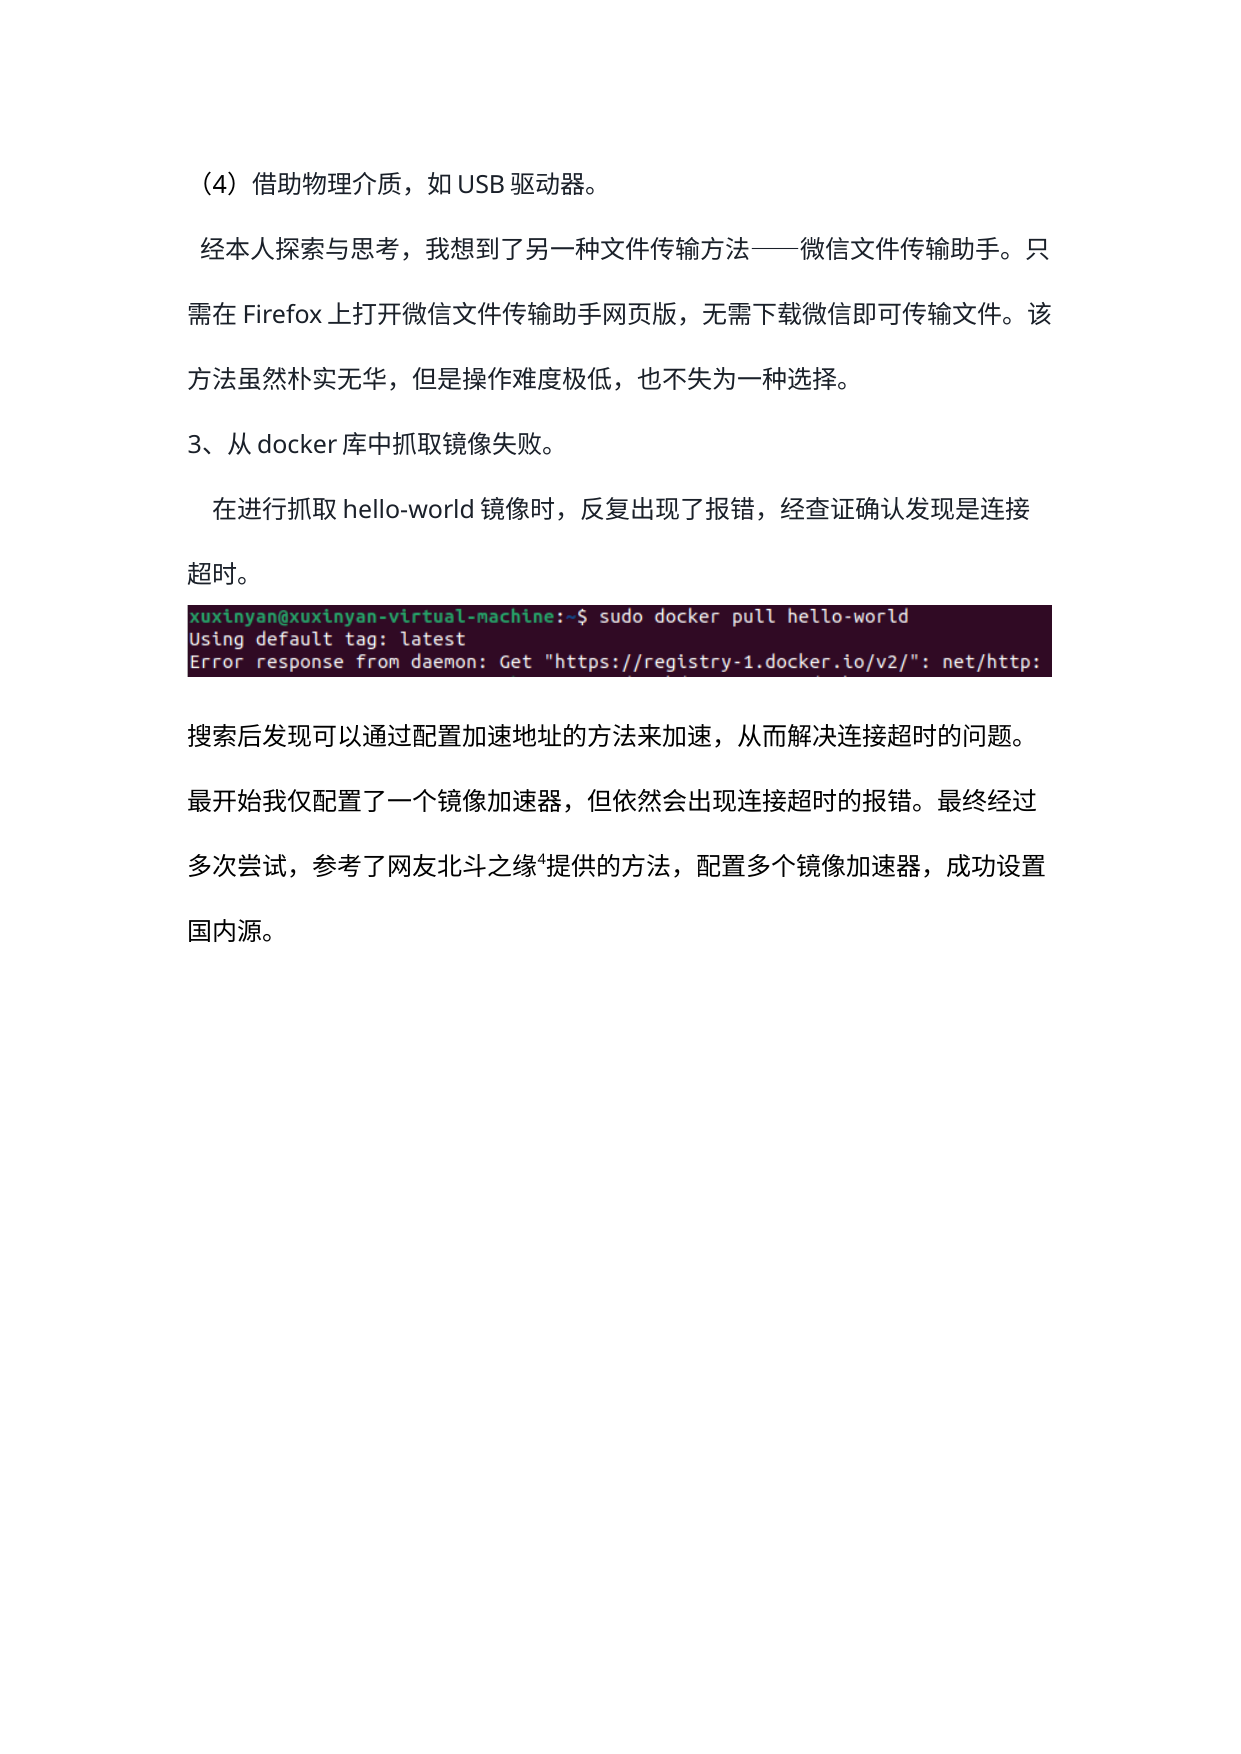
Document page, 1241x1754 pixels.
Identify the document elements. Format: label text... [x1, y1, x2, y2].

list 搜索后发现可以通过配置加速地址的方法来加速，从而解决连接超时的问题。最开始我仅配置了一个镜像加速器，但依然会出现连接超时的报错。最终经过多次尝试，参考了网友北斗之缘提供的方法，配置多个镜像加速器，成功设置国内源。 [187, 702, 1053, 962]
list 经本人探索与思考，我想到了另一种文件传输方法——微信文件传输助手。只需在Firefox上打开微信文件传输助手网页版，无需下载微信即可传输文件。该方法虽然朴实无华，但是操作难度极低，也不失为一种选择。 [187, 215, 1053, 410]
picture [187, 605, 1052, 677]
list 借助物理介质，如USB驱动器。 [187, 150, 1053, 215]
list 从docker库中抓取镜像失败。 [187, 410, 1053, 475]
